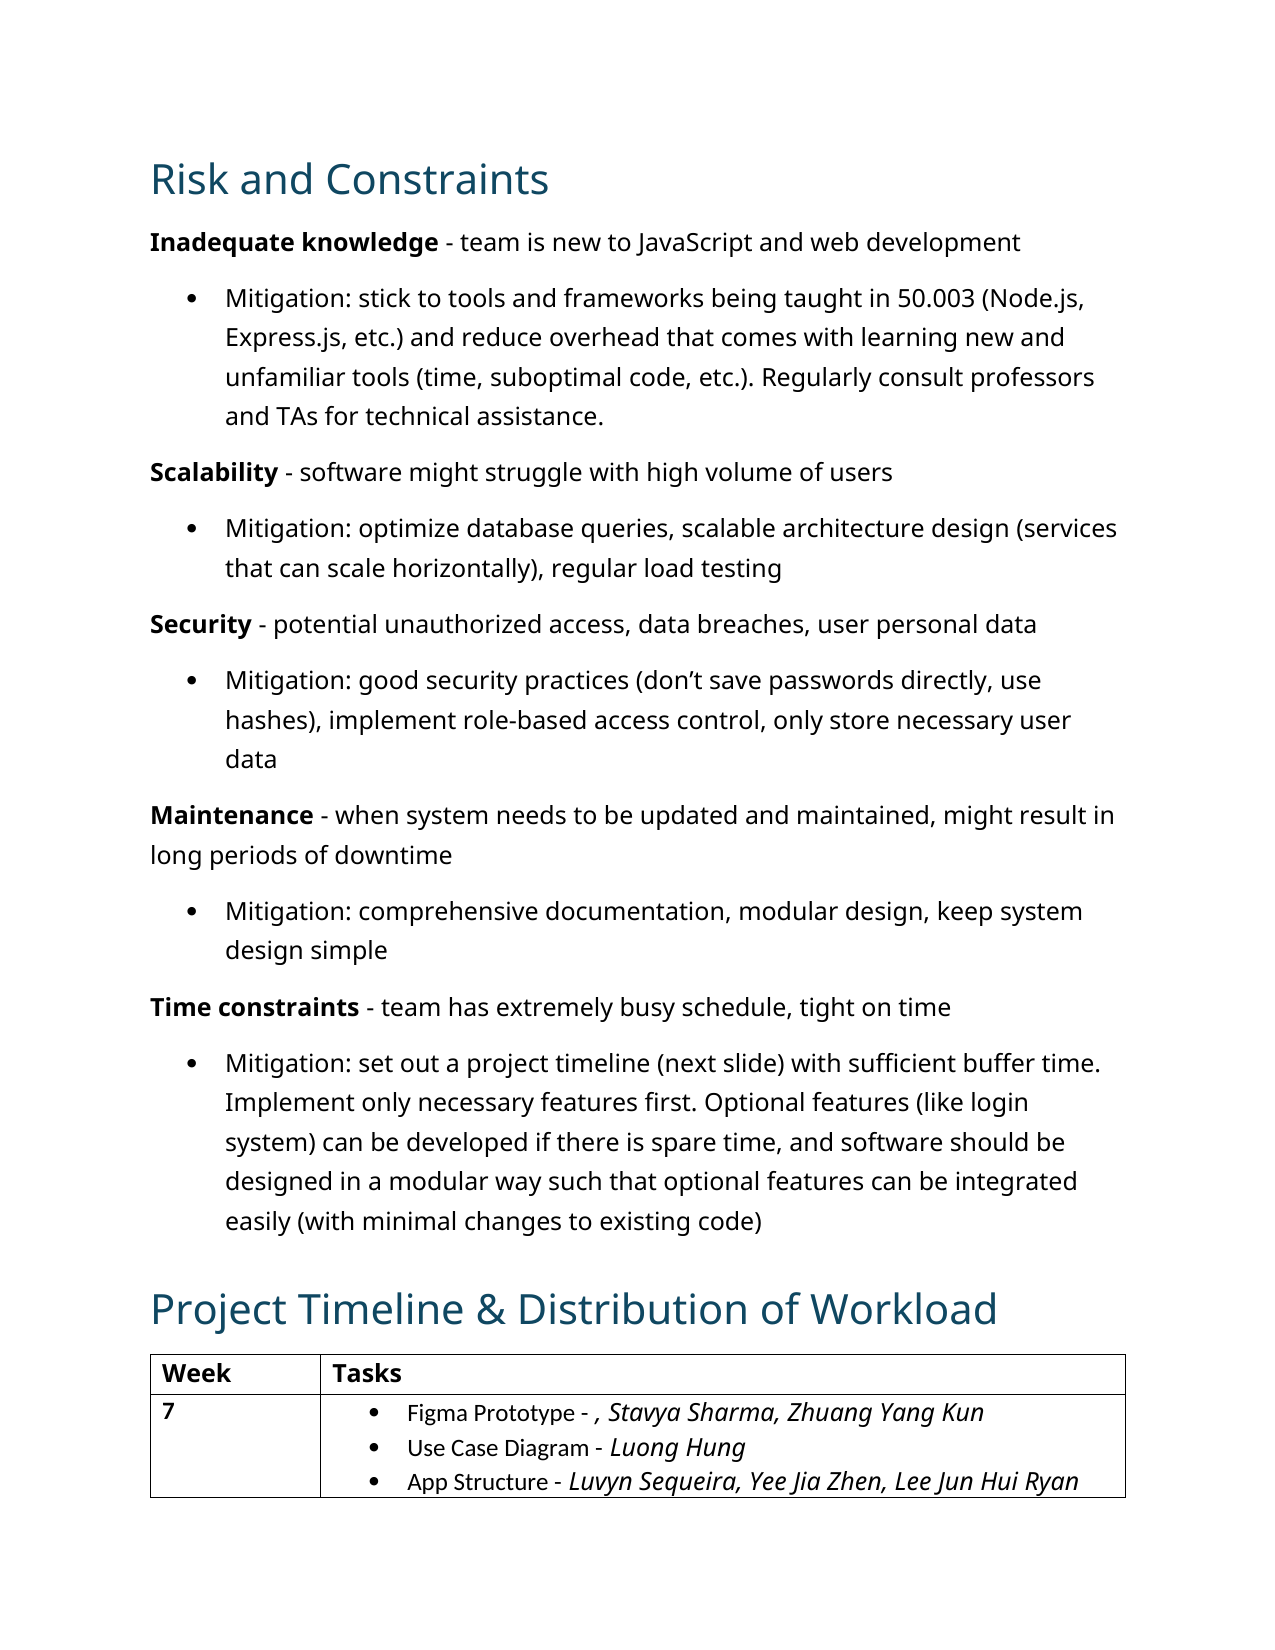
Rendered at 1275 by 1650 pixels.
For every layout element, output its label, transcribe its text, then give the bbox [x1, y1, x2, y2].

table_header Tasks [321, 1355, 1125, 1394]
text Maintenance - when system needs to be updated and maintained, might result in long periods of downtime [150, 798, 1125, 871]
list Mitigation: optimize database queries, scalable architecture design (services that can scale horizontally), regular load testing [187, 511, 1125, 584]
subtitle Project Timeline & Distribution of Workload [150, 1280, 1125, 1337]
table_header Week [151, 1355, 320, 1394]
list Mitigation: set out a project timeline (next slide) with sufficient buffer time. Implement only necessary features first. Optional features (like login system) can be developed if there is spare time, and software should be designed in a modular way such that optional features can be integrated easily (with minimal changes to existing code) [187, 1045, 1125, 1237]
list Mitigation: stick to tools and frameworks being taught in 50.003 (Node.js, Express.js, etc.) and reduce overhead that comes with learning new and unfamiliar tools (time, suboptimal code, etc.). Regularly consult professors and TAs for technical assistance. [187, 280, 1125, 433]
list Mitigation: comprehensive documentation, modular design, keep system design simple [187, 893, 1125, 967]
table_cell 7 [151, 1395, 320, 1497]
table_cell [321, 1395, 1125, 1497]
subtitle Risk and Constraints [150, 150, 1125, 207]
list Mitigation: good security practices (don’t save passwords directly, use hashes), implement role-based access control, only store necessary user data [187, 663, 1125, 776]
text Inadequate knowledge - team is new to JavaScript and web development [150, 224, 1125, 258]
text Scalability - software might struggle with high volume of users [150, 455, 1125, 489]
text Security - potential unauthorized access, data breaches, user personal data [150, 607, 1125, 641]
text Time constraints - team has extremely busy schedule, tight on time [150, 989, 1125, 1023]
